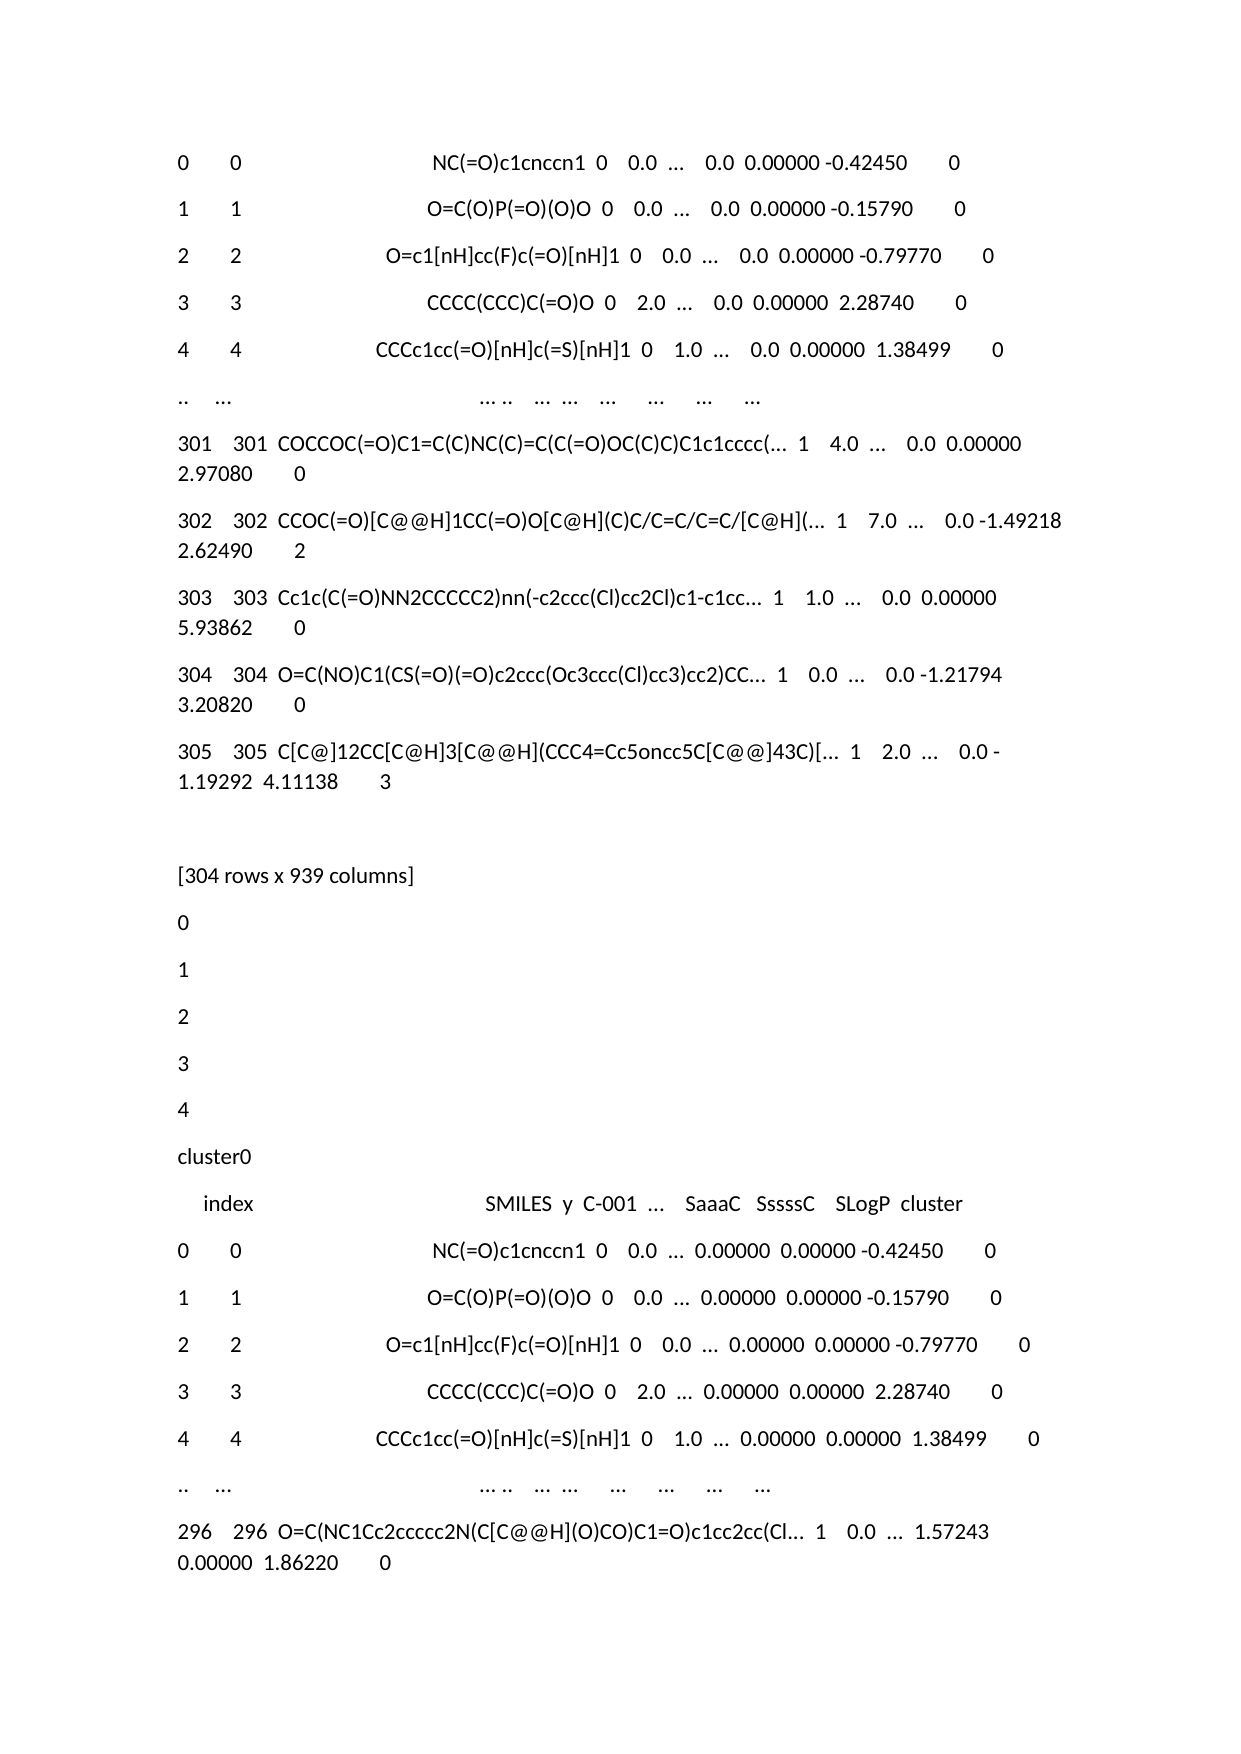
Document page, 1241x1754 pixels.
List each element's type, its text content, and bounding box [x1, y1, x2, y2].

text 3 3 CCCC(CCC)C(=O)O 0 2.0 ... 0.0 0.00000 2.28740 0 [177, 288, 1063, 316]
text 4 4 CCCc1cc(=O)[nH]c(=S)[nH]1 0 1.0 ... 0.00000 0.00000 1.38499 0 [177, 1424, 1063, 1452]
text 0 [177, 908, 1063, 936]
text 1 [177, 955, 1063, 983]
text 3 3 CCCC(CCC)C(=O)O 0 2.0 ... 0.00000 0.00000 2.28740 0 [177, 1377, 1063, 1405]
text 301 301 COCCOC(=O)C1=C(C)NC(C)=C(C(=O)OC(C)C)C1c1cccc(... 1 4.0 ... 0.0 0.00000 2.97080 0 [177, 429, 1063, 487]
text 304 304 O=C(NO)C1(CS(=O)(=O)c2ccc(Oc3ccc(Cl)cc3)cc2)CC... 1 0.0 ... 0.0 -1.21794 3.20820 0 [177, 660, 1063, 718]
text 0 0 NC(=O)c1cnccn1 0 0.0 ... 0.00000 0.00000 -0.42450 0 [177, 1236, 1063, 1264]
text 302 302 CCOC(=O)[C@@H]1CC(=O)O[C@H](C)C/C=C/C=C/[C@H](... 1 7.0 ... 0.0 -1.49218 2.62490 2 [177, 506, 1063, 564]
text 3 [177, 1049, 1063, 1077]
text 303 303 Cc1c(C(=O)NN2CCCCC2)nn(-c2ccc(Cl)cc2Cl)c1-c1cc... 1 1.0 ... 0.0 0.00000 5.93862 0 [177, 583, 1063, 641]
text cluster0 [177, 1142, 1063, 1170]
text 4 [177, 1096, 1063, 1123]
text 2 2 O=c1[nH]cc(F)c(=O)[nH]1 0 0.0 ... 0.00000 0.00000 -0.79770 0 [177, 1330, 1063, 1358]
text 1 1 O=C(O)P(=O)(O)O 0 0.0 ... 0.00000 0.00000 -0.15790 0 [177, 1283, 1063, 1311]
text 2 [177, 1002, 1063, 1030]
text index SMILES y C-001 ... SaaaC SssssC SLogP cluster [177, 1189, 1063, 1217]
text 2 2 O=c1[nH]cc(F)c(=O)[nH]1 0 0.0 ... 0.0 0.00000 -0.79770 0 [177, 241, 1063, 269]
text 296 296 O=C(NC1Cc2ccccc2N(C[C@@H](O)CO)C1=O)c1cc2cc(Cl... 1 0.0 ... 1.57243 0.00000 1.86220 0 [177, 1517, 1063, 1576]
text 1 1 O=C(O)P(=O)(O)O 0 0.0 ... 0.0 0.00000 -0.15790 0 [177, 194, 1063, 222]
text 305 305 C[C@]12CC[C@H]3[C@@H](CCC4=Cc5oncc5C[C@@]43C)[... 1 2.0 ... 0.0 -1.19292 4.11138 3 [177, 737, 1063, 795]
text 4 4 CCCc1cc(=O)[nH]c(=S)[nH]1 0 1.0 ... 0.0 0.00000 1.38499 0 [177, 335, 1063, 363]
text .. ... ... .. ... ... ... ... ... ... [177, 382, 1063, 410]
text 0 0 NC(=O)c1cnccn1 0 0.0 ... 0.0 0.00000 -0.42450 0 [177, 148, 1063, 176]
text .. ... ... .. ... ... ... ... ... ... [177, 1471, 1063, 1498]
text [304 rows x 939 columns] [177, 861, 1063, 889]
